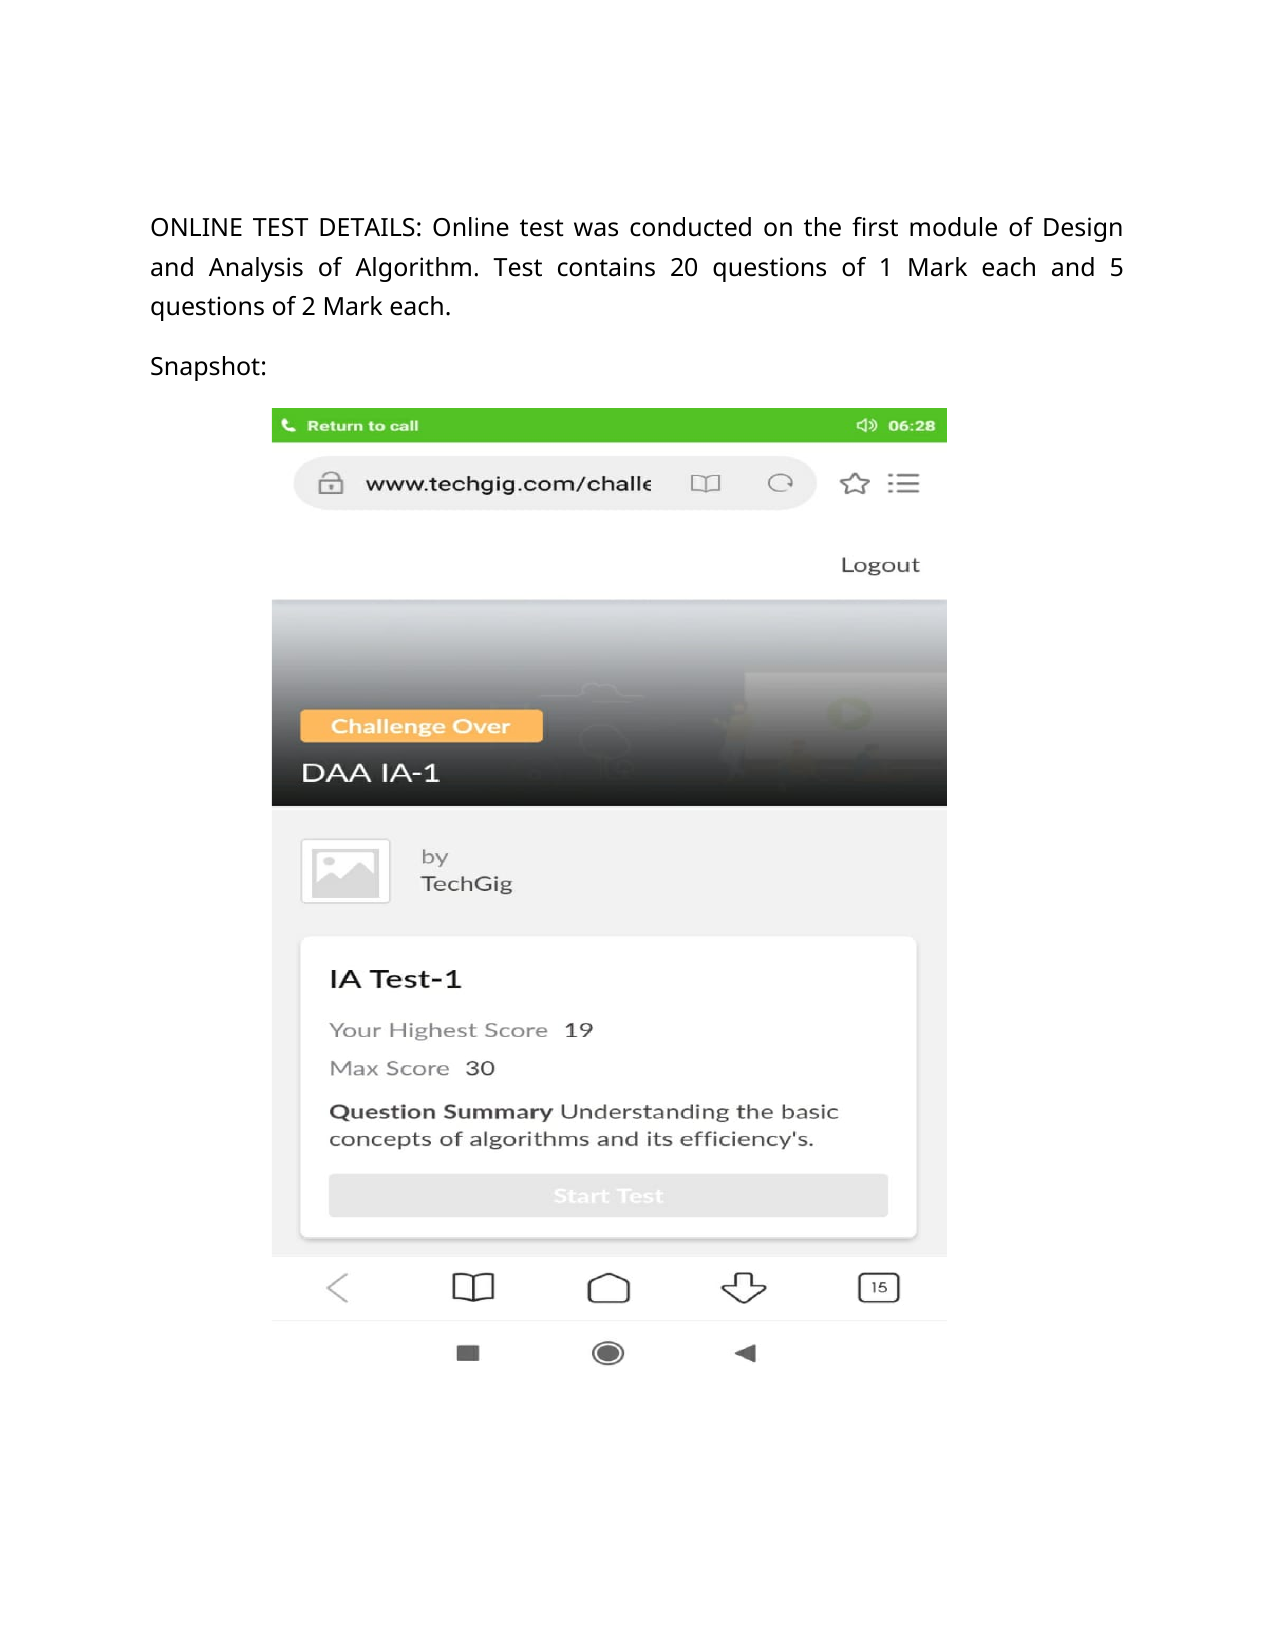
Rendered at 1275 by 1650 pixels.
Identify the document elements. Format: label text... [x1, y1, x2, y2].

text ONLINE TEST DETAILS: Online test was conducted on the first module of Design and Analysis of Algorithm. Test contains 20 questions of 1 Mark each and 5 questions of 2 Mark each. [150, 210, 1125, 322]
picture [271, 408, 947, 1385]
text Snapshot: [150, 348, 1125, 382]
